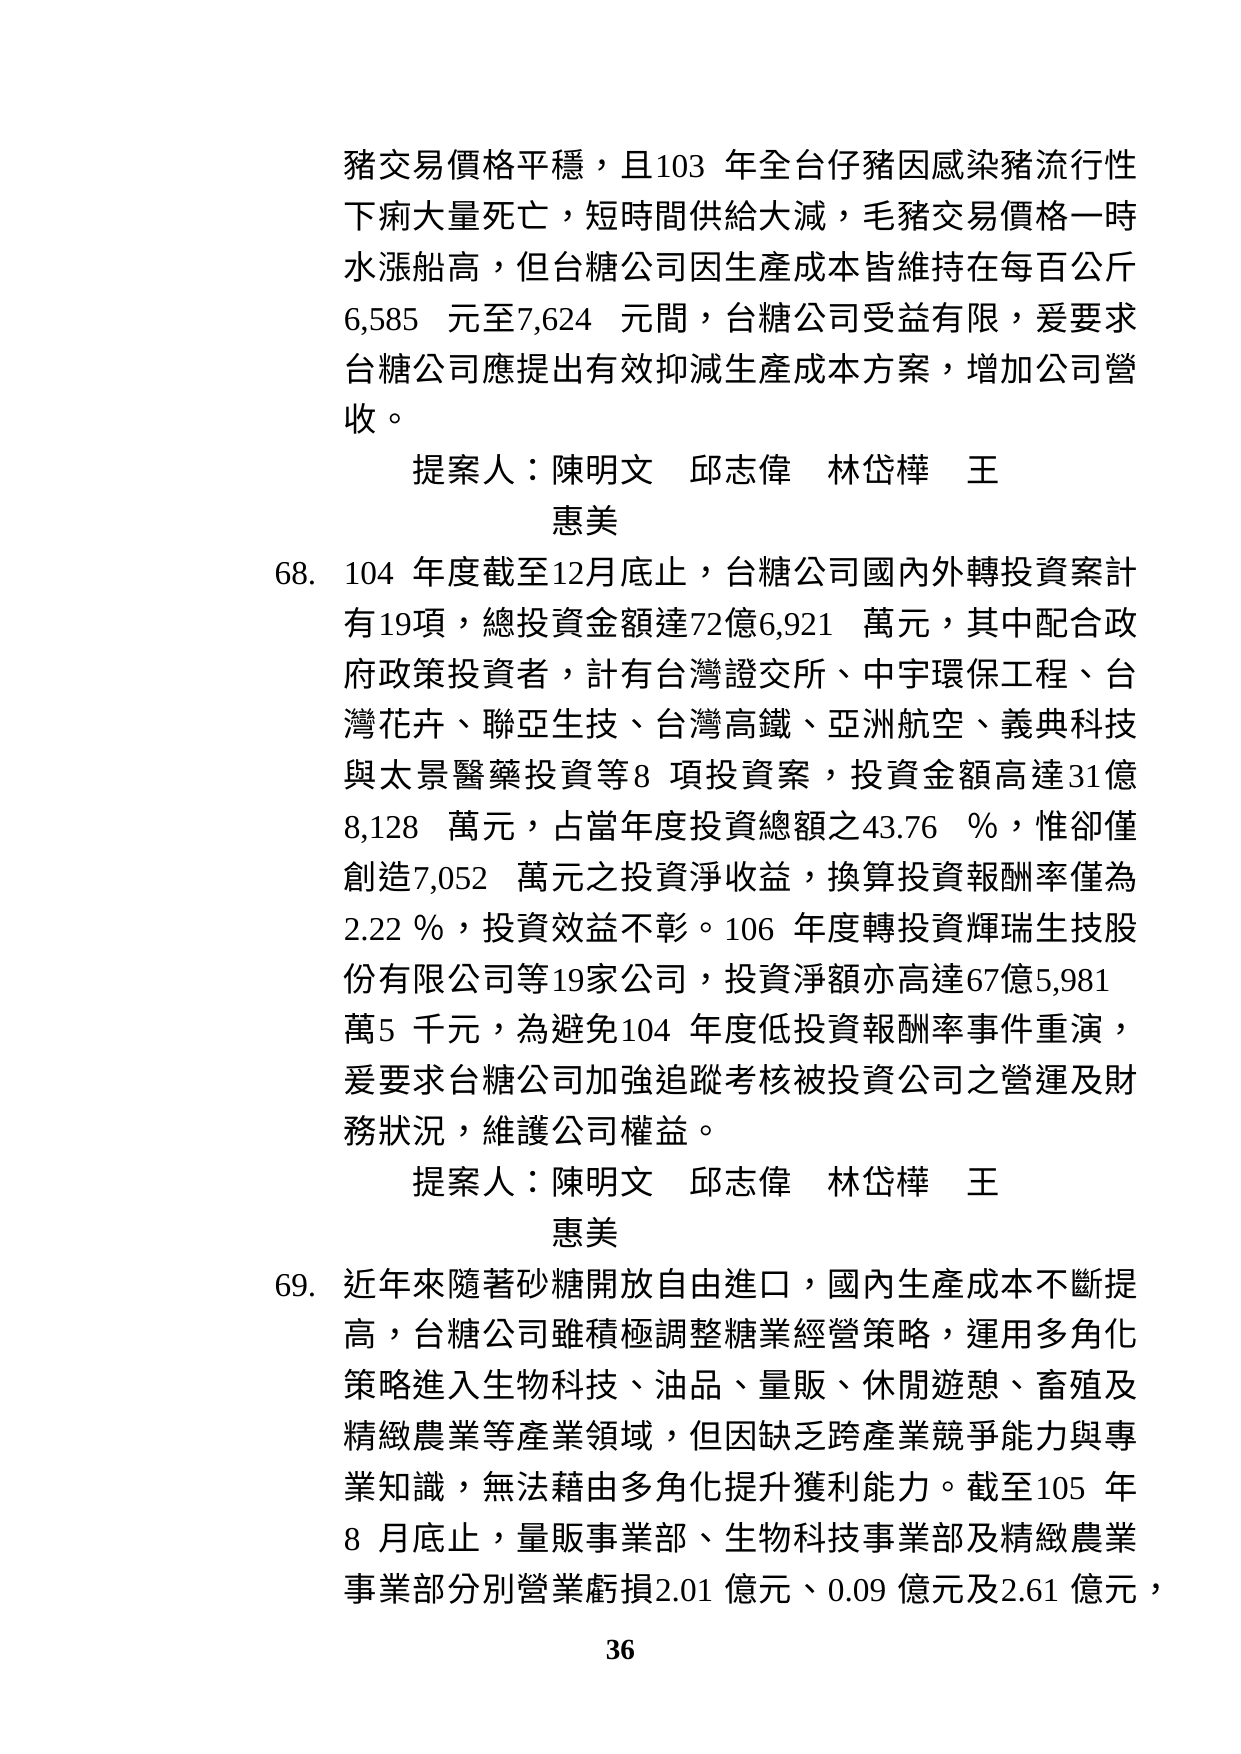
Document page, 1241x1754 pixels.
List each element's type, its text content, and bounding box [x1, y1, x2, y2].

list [264, 1256, 1139, 1612]
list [264, 138, 1139, 443]
text 提案人：陳明文 邱志偉 林岱樺 王惠美 [378, 443, 1035, 544]
list 104年度截至12月底止，台糖公司國內外轉投資案計有19項，總投資金額達72億6,921萬元，其中配合政府政策投資者，計有台灣證交所、中宇環保工程、台灣花卉、聯亞生技、台灣高鐵、亞洲航空、義典科技與太景醫藥投資等8項投資案，投資金額高達31億8,128萬元，占當年度投資總額之43.76％，惟卻僅創造7,052萬元之投資淨收益，換算投資報酬率僅為2.22％，投資效益不彰。106年度轉投資輝瑞生技股份有限公司等19家公司，投資淨額亦高達67億5,981萬5千元，為避免104年度低投資報酬率事件重演，爰要求台糖公司加強追蹤考核被投資公司之營運及財務狀況，維護公司權益。 [264, 544, 1139, 1154]
text 提案人：陳明文 邱志偉 林岱樺 王惠美 [378, 1154, 1035, 1256]
